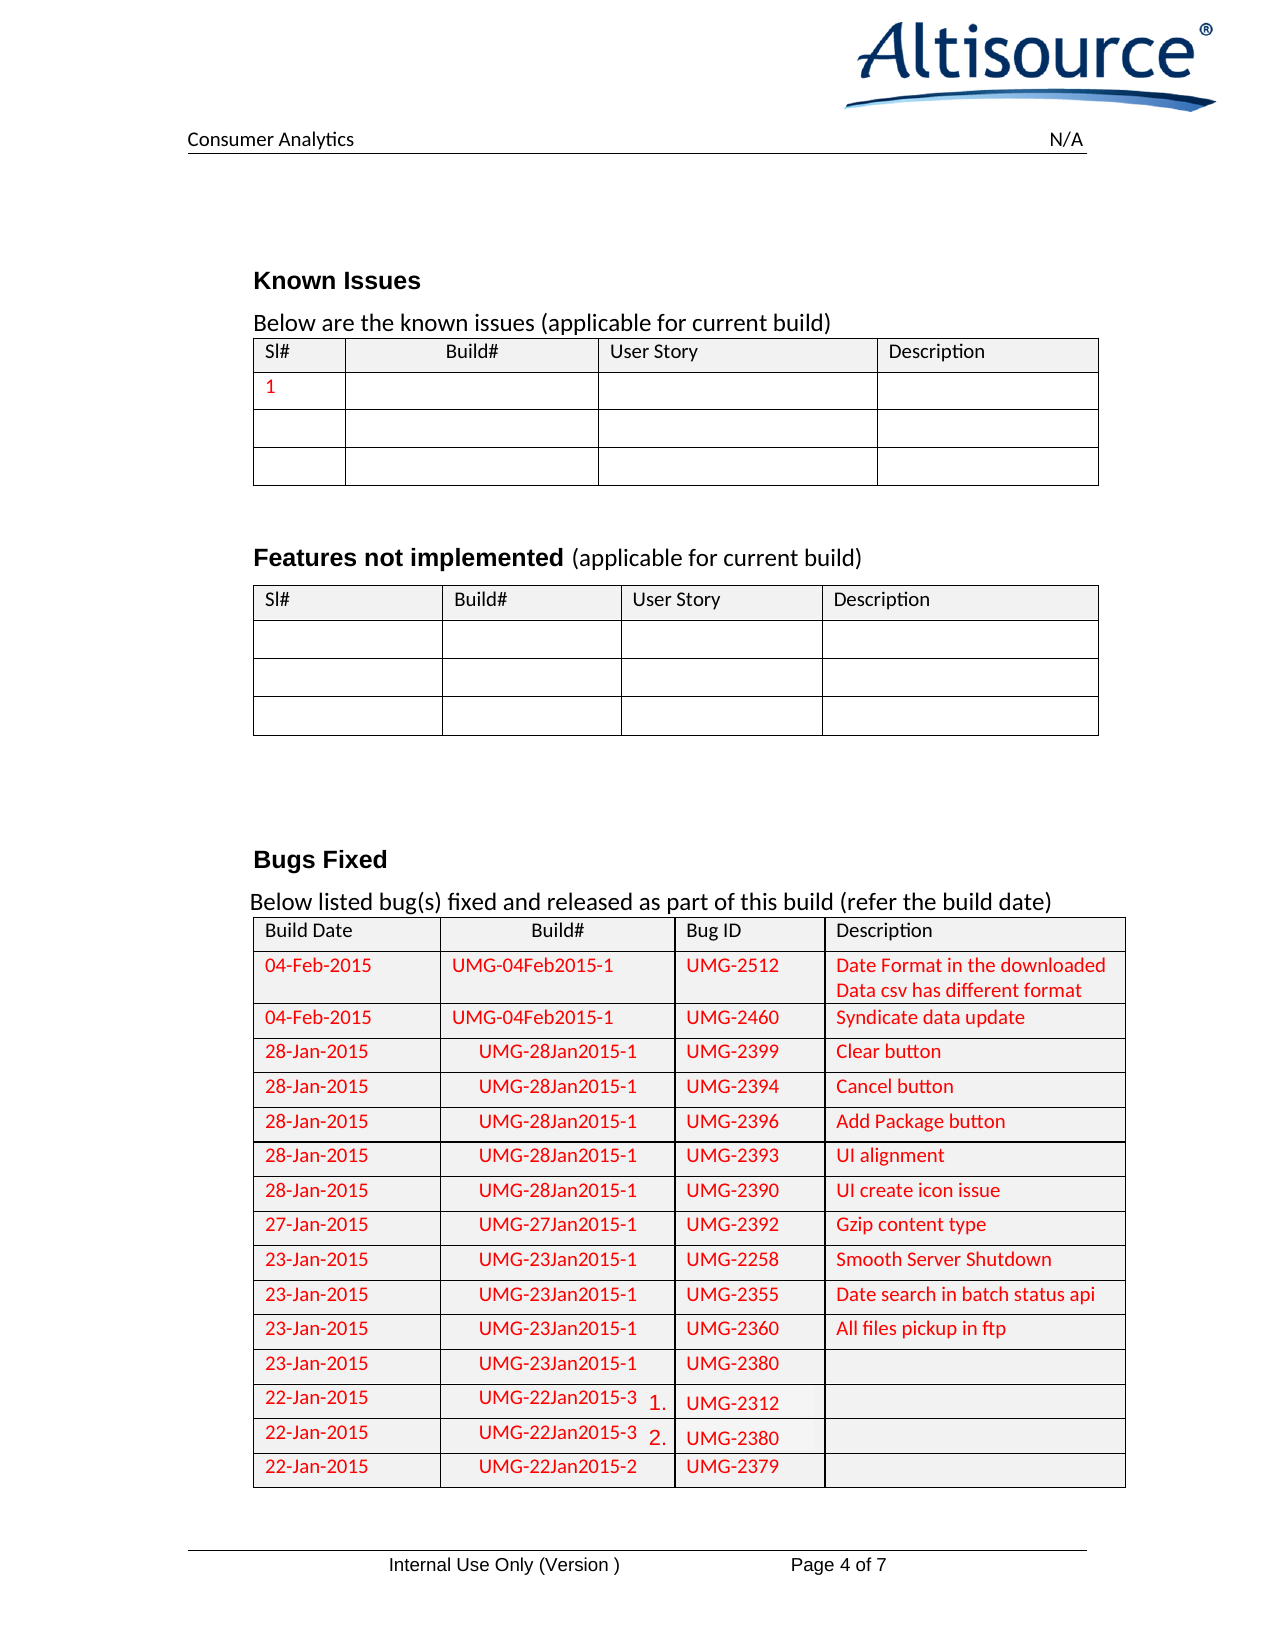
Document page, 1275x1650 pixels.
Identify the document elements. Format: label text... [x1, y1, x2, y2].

table_cell 23-Jan-2015 [254, 1315, 440, 1349]
table_cell [254, 448, 345, 485]
table_cell UI create icon issue [826, 1177, 1125, 1211]
table_cell [823, 697, 1098, 734]
table_cell 04-Feb-2015 [254, 1004, 440, 1038]
table_cell 23-Jan-2015 [254, 1246, 440, 1280]
table_cell UMG-2258 [676, 1246, 824, 1280]
subtitle Known Issues [253, 266, 1087, 294]
table_header Build# [346, 339, 598, 372]
table_cell [878, 373, 1098, 409]
table_cell [254, 621, 442, 658]
table_cell [823, 621, 1098, 658]
table_cell 22-Jan-2015 [254, 1454, 440, 1487]
table_cell UMG-23Jan2015-1 [441, 1246, 674, 1280]
table_header Bug ID [676, 918, 824, 951]
table_cell [622, 621, 822, 658]
table_cell Smooth Server Shutdown [826, 1246, 1125, 1280]
table_cell [443, 659, 621, 696]
table_cell UMG-27Jan2015-1 [441, 1212, 674, 1245]
table_header Build# [443, 586, 621, 619]
table_cell Date search in batch status api [826, 1281, 1125, 1314]
table_cell UMG-2393 [676, 1143, 824, 1176]
text Below listed bug(s) fixed and released as part of this build (refer the build date) [187, 886, 1087, 917]
table_cell UMG-2394 [676, 1073, 824, 1107]
table_cell 23-Jan-2015 [254, 1350, 440, 1383]
table_cell UMG-2379 [676, 1454, 824, 1487]
table_cell Gzip content type [826, 1212, 1125, 1245]
table_cell UMG-28Jan2015-1 [441, 1039, 674, 1072]
table_cell 28-Jan-2015 [254, 1073, 440, 1107]
table_cell UMG-23Jan2015-1 [441, 1281, 674, 1314]
table_header Sl# [254, 339, 345, 372]
table_cell UMG-04Feb2015-1 [441, 952, 674, 1003]
table_cell [346, 448, 598, 485]
table_cell 04-Feb-2015 [254, 952, 440, 1003]
table_cell [443, 697, 621, 734]
table_cell [254, 659, 442, 696]
table_cell UMG-2396 [676, 1108, 824, 1141]
table_header Description [826, 918, 1125, 951]
table_cell [599, 410, 877, 447]
table_cell UMG-22Jan2015-2 [441, 1454, 674, 1487]
table_cell UMG-2512 [676, 952, 824, 1003]
table_cell UI alignment [826, 1143, 1125, 1176]
table_cell [622, 697, 822, 734]
picture [843, 13, 1217, 117]
table_cell 28-Jan-2015 [254, 1039, 440, 1072]
table_cell UMG-22Jan2015-3 [441, 1385, 674, 1418]
table_cell UMG-23Jan2015-1 [441, 1315, 674, 1349]
table_header User Story [599, 339, 877, 372]
table_cell UMG-2390 [676, 1177, 824, 1211]
table_cell [346, 410, 598, 447]
text Below are the known issues (applicable for current build) [187, 307, 1087, 338]
table_cell [622, 659, 822, 696]
table_header Description [823, 586, 1098, 619]
table_header Build# [441, 918, 674, 951]
table_cell 28-Jan-2015 [254, 1177, 440, 1211]
table_cell UMG-2360 [676, 1315, 824, 1349]
table_cell [878, 410, 1098, 447]
table_cell UMG-28Jan2015-1 [441, 1177, 674, 1211]
table_cell [826, 1385, 1125, 1418]
table_cell UMG-2380 [676, 1350, 824, 1383]
table_header Sl# [254, 586, 442, 619]
table_cell [599, 373, 877, 409]
table_header Build Date [254, 918, 440, 951]
table_cell UMG-2399 [676, 1039, 824, 1072]
table_cell UMG-2460 [676, 1004, 824, 1038]
table_cell [443, 621, 621, 658]
table_cell Syndicate data update [826, 1004, 1125, 1038]
subtitle Features not implemented (applicable for current build) [253, 542, 1087, 572]
table_cell Clear button [826, 1039, 1125, 1072]
table_cell 28-Jan-2015 [254, 1108, 440, 1141]
table_header User Story [622, 586, 822, 619]
table_cell Date Format in the downloaded Data csv has different format [826, 952, 1125, 1003]
table_cell 27-Jan-2015 [254, 1212, 440, 1245]
table_cell UMG-28Jan2015-1 [441, 1143, 674, 1176]
table_cell [826, 1454, 1125, 1487]
table_cell UMG-2380 [676, 1419, 824, 1453]
table_cell 22-Jan-2015 [254, 1419, 440, 1453]
table_cell Add Package button [826, 1108, 1125, 1141]
table_cell 22-Jan-2015 [254, 1385, 440, 1418]
table_cell UMG-2312 [676, 1385, 824, 1418]
subtitle Bugs Fixed [253, 845, 1087, 873]
table_cell [826, 1350, 1125, 1383]
table_cell UMG-28Jan2015-1 [441, 1073, 674, 1107]
table_cell Cancel button [826, 1073, 1125, 1107]
table_cell UMG-28Jan2015-1 [441, 1108, 674, 1141]
table_cell [346, 373, 598, 409]
table_cell UMG-04Feb2015-1 [441, 1004, 674, 1038]
table_cell [823, 659, 1098, 696]
table_cell UMG-23Jan2015-1 [441, 1350, 674, 1383]
table_cell UMG-2355 [676, 1281, 824, 1314]
table_cell 28-Jan-2015 [254, 1143, 440, 1176]
table_cell 1 [254, 373, 345, 409]
table_cell UMG-22Jan2015-3 [441, 1419, 674, 1453]
table_cell UMG-2392 [676, 1212, 824, 1245]
table_header Description [878, 339, 1098, 372]
table_cell All files pickup in ftp [826, 1315, 1125, 1349]
table_cell 23-Jan-2015 [254, 1281, 440, 1314]
table_cell [599, 448, 877, 485]
table_cell [254, 410, 345, 447]
table_cell [826, 1419, 1125, 1453]
table_cell [254, 697, 442, 734]
table_cell [878, 448, 1098, 485]
